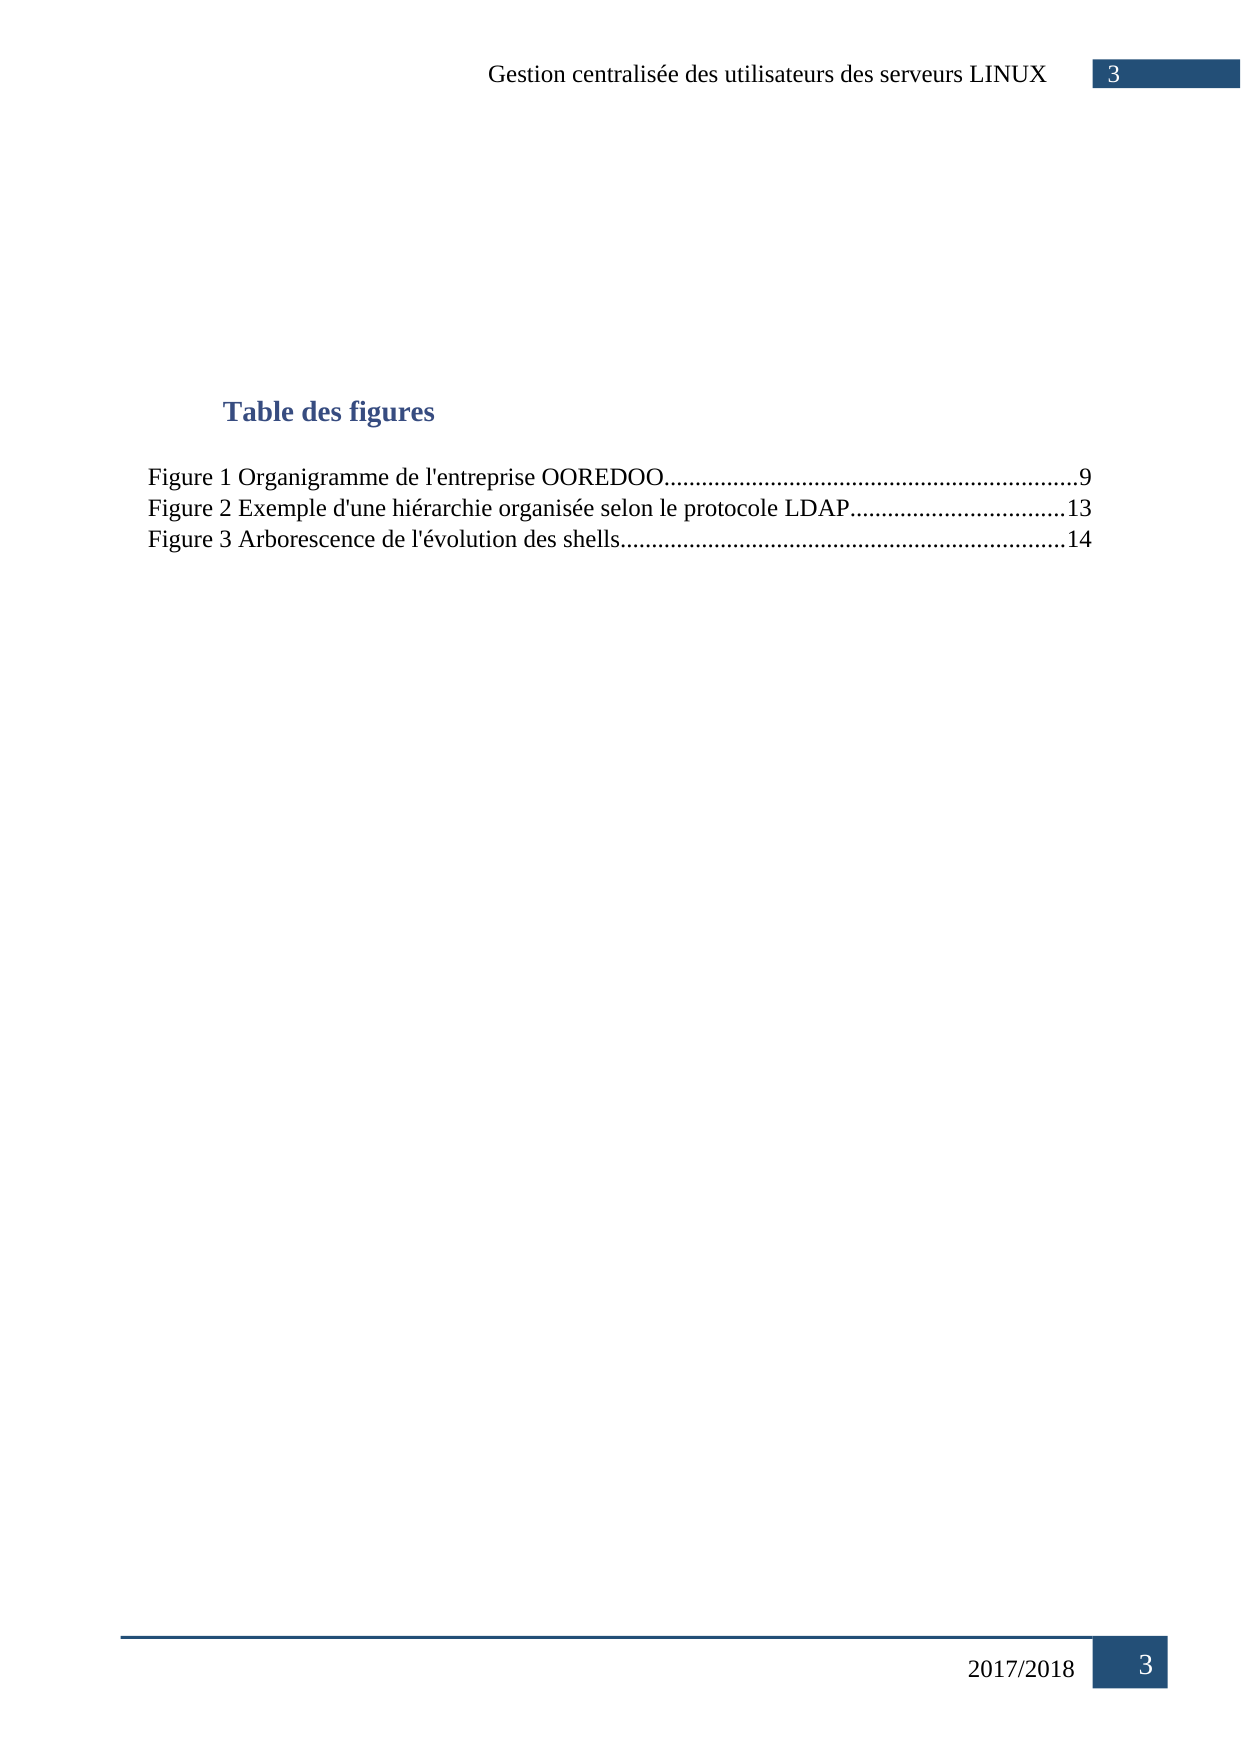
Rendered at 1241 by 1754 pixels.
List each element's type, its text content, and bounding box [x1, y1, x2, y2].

subtitle Table des figures [223, 394, 1093, 428]
text Figure 3 Arborescence de l'évolution des shells 14 [148, 524, 1093, 552]
text Figure 1 Organigramme de l'entreprise OOREDOO 9 [148, 462, 1093, 490]
text Figure 2 Exemple d'une hiérarchie organisée selon le protocole LDAP 13 [148, 493, 1093, 521]
